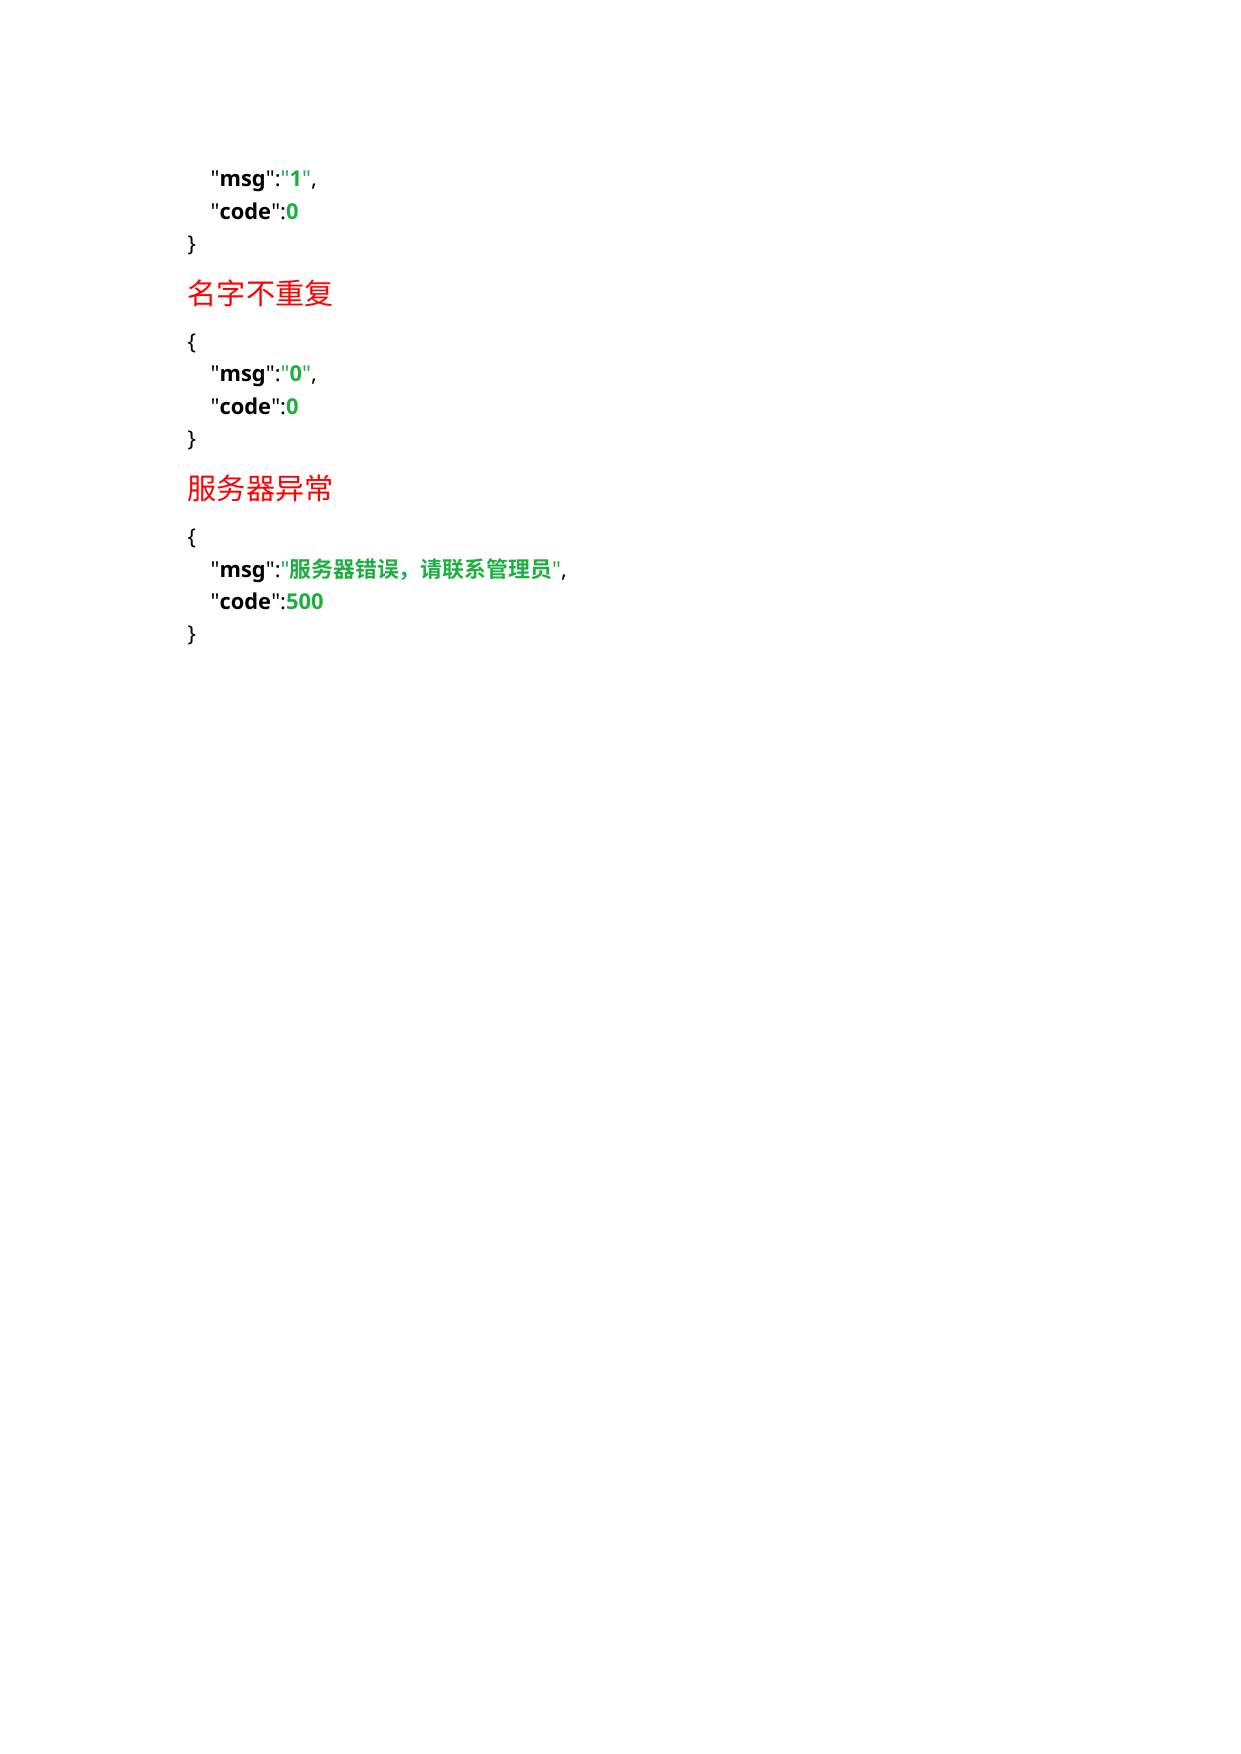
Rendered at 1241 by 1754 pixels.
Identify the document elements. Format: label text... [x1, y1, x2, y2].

text "msg":"0", [187, 357, 1053, 389]
text } [187, 422, 1053, 454]
text "code":500 [187, 584, 1053, 617]
text } [187, 617, 1053, 649]
text "code":0 [187, 389, 1053, 422]
text { [187, 519, 1053, 552]
text "code":0 [187, 194, 1053, 227]
text } [187, 227, 1053, 259]
text 服务器异常 [187, 454, 1053, 519]
text { [187, 324, 1053, 357]
text 名字不重复 [187, 259, 1053, 324]
text "msg":"服务器错误，请联系管理员", [187, 552, 1053, 584]
text "msg":"1", [187, 162, 1053, 194]
